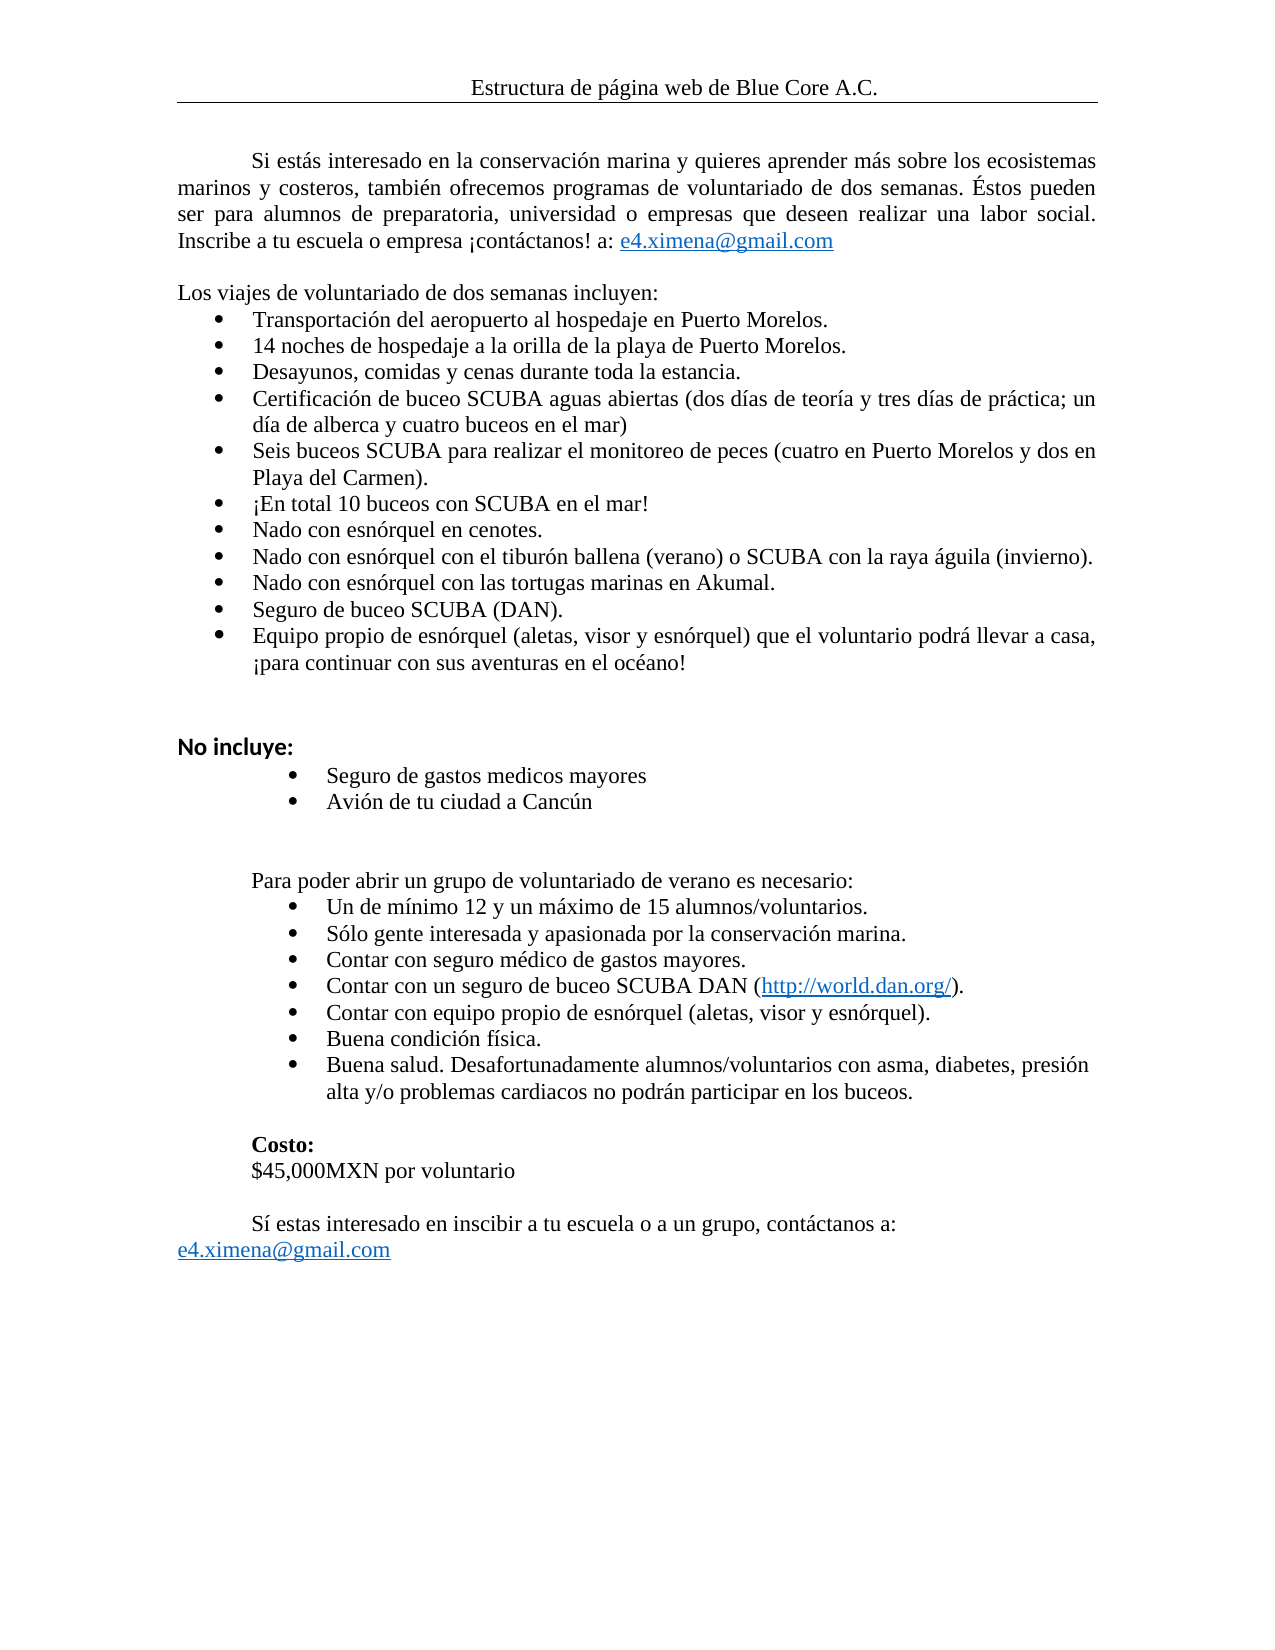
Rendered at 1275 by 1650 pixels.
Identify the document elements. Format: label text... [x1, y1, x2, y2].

list Desayunos, comidas y cenas durante toda la estancia. [215, 358, 1098, 385]
list Un de mínimo 12 y un máximo de 15 alumnos/voluntarios. [289, 893, 1098, 920]
list Avión de tu ciudad a Cancún [289, 788, 1098, 814]
list 14 noches de hospedaje a la orilla de la playa de Puerto Morelos. [215, 332, 1098, 358]
text Si estás interesado en la conservación marina y quieres aprender más sobre los ecosistemas marinos y costeros, también ofrecemos programas de voluntariado de dos semanas. Éstos pueden ser para alumnos de preparatoria, universidad o empresas que deseen realizar una labor social. Inscribe a tu escuela o empresa ¡contáctanos! a: e4.ximena@gmail.com [177, 148, 1098, 253]
text Costo: [177, 1131, 1098, 1157]
list Contar con un seguro de buceo SCUBA DAN (http://world.dan.org/). [289, 972, 1098, 999]
list Transportación del aeropuerto al hospedaje en Puerto Morelos. [215, 306, 1098, 332]
list Sólo gente interesada y apasionada por la conservación marina. [289, 920, 1098, 946]
list Nado con esnórquel en cenotes. [215, 517, 1098, 543]
list Seguro de buceo SCUBA (DAN). [215, 596, 1098, 622]
text Los viajes de voluntariado de dos semanas incluyen: [177, 279, 1098, 306]
list Buena condición física. [289, 1025, 1098, 1052]
text $45,000MXN por voluntario [177, 1157, 1098, 1183]
list Contar con equipo propio de esnórquel (aletas, visor y esnórquel). [289, 999, 1098, 1025]
text No incluye: [177, 731, 1098, 762]
list Equipo propio de esnórquel (aletas, visor y esnórquel) que el voluntario podrá llevar a casa, ¡para continuar con sus aventuras en el océano! [215, 622, 1098, 675]
list Seis buceos SCUBA para realizar el monitoreo de peces (cuatro en Puerto Morelos y dos en Playa del Carmen). [215, 437, 1098, 490]
list Seguro de gastos medicos mayores [289, 762, 1098, 788]
text Sí estas interesado en inscibir a tu escuela o a un grupo, contáctanos a: e4.ximena@gmail.com [177, 1210, 1098, 1262]
list Nado con esnórquel con las tortugas marinas en Akumal. [215, 569, 1098, 596]
list Nado con esnórquel con el tiburón ballena (verano) o SCUBA con la raya águila (invierno). [215, 543, 1098, 569]
list ¡En total 10 buceos con SCUBA en el mar! [215, 490, 1098, 517]
list Contar con seguro médico de gastos mayores. [289, 946, 1098, 972]
text Para poder abrir un grupo de voluntariado de verano es necesario: [177, 867, 1098, 893]
list Buena salud. Desafortunadamente alumnos/voluntarios con asma, diabetes, presión alta y/o problemas cardiacos no podrán participar en los buceos. [289, 1052, 1098, 1104]
list Certificación de buceo SCUBA aguas abiertas (dos días de teoría y tres días de práctica; un día de alberca y cuatro buceos en el mar) [215, 385, 1098, 437]
